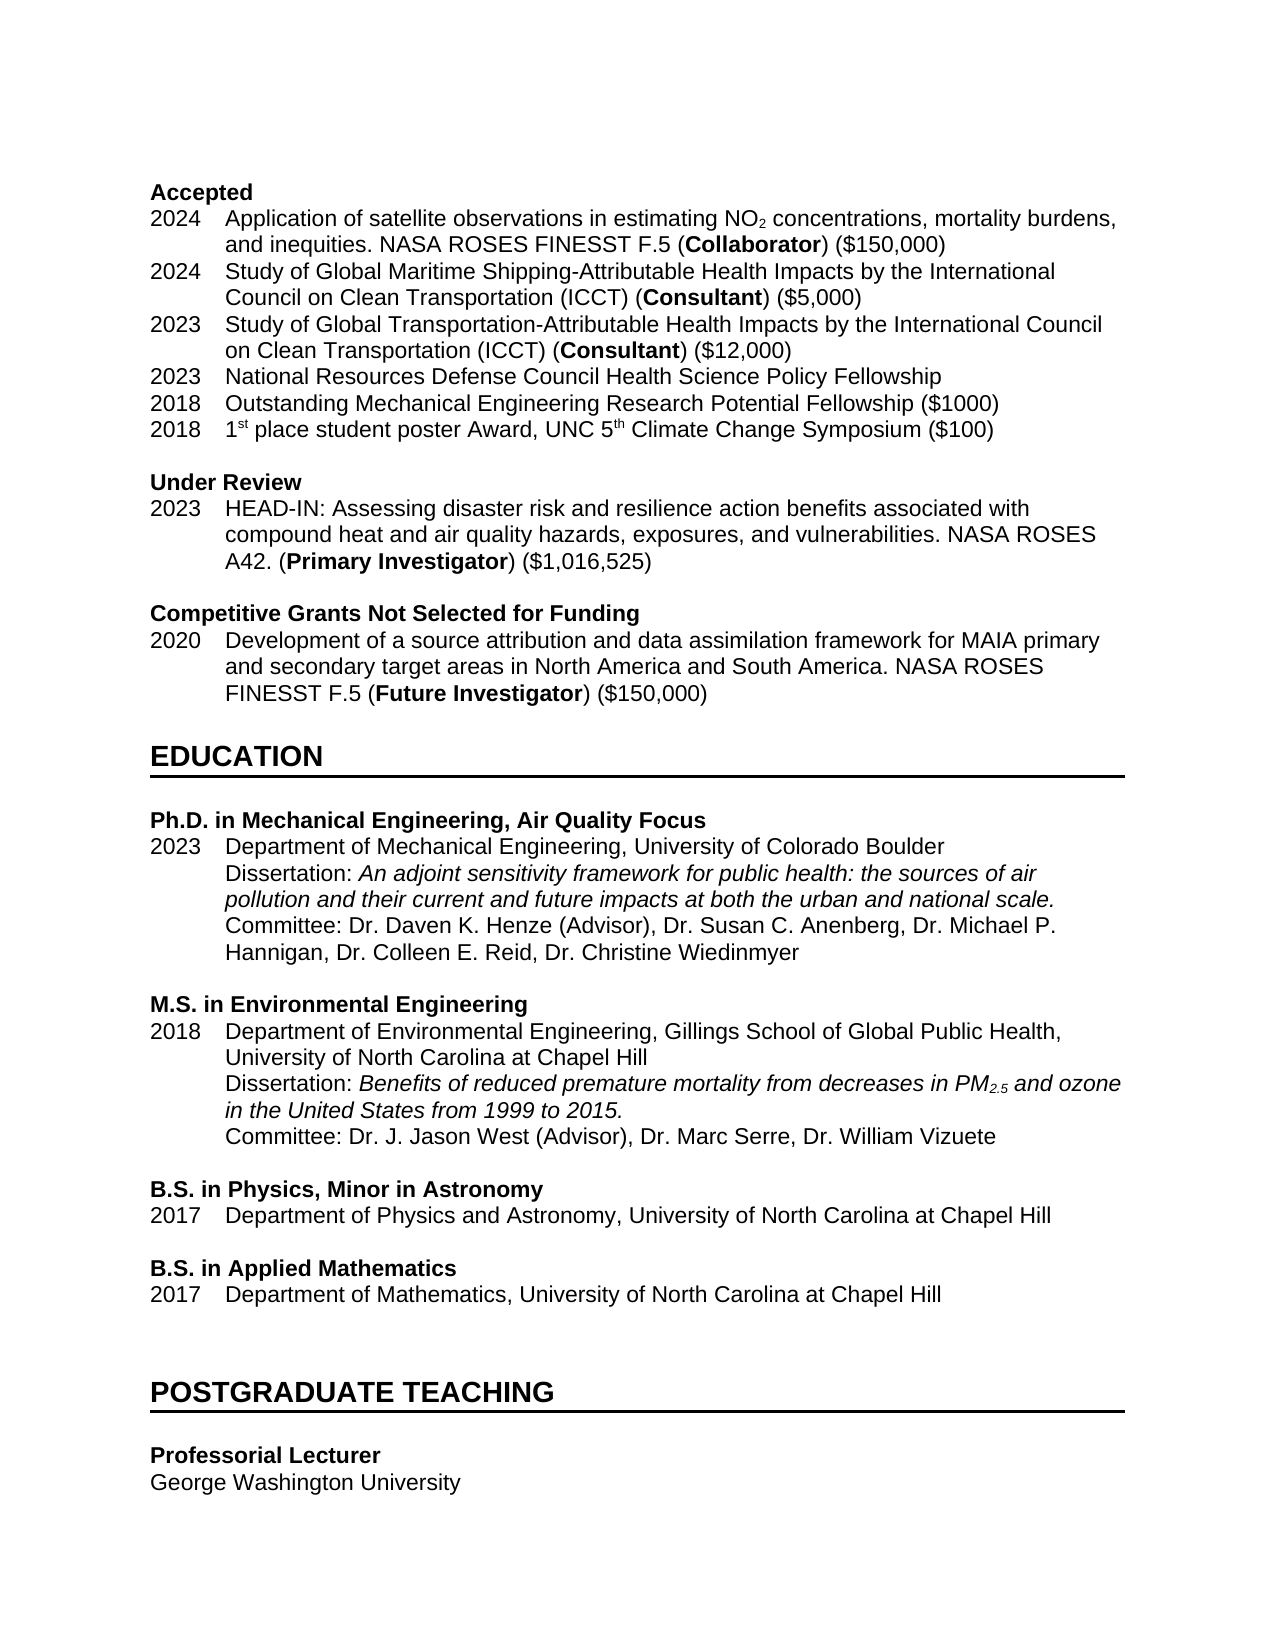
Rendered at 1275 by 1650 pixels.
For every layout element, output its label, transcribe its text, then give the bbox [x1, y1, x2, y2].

text Accepted [150, 179, 1125, 205]
text Dissertation: Benefits of reduced premature mortality from decreases in PM2.5 and ozone in the United States from 1999 to 2015. [150, 1070, 1125, 1123]
text 2020 Development of a source attribution and data assimilation framework for MAIA primary and secondary target areas in North America and South America. NASA ROSES FINESST F.5 (Future Investigator) ($150,000) [150, 627, 1125, 706]
text Ph.D. in Mechanical Engineering, Air Quality Focus [150, 807, 1125, 833]
text 2023 Study of Global Transportation-Attributable Health Impacts by the International Council on Clean Transportation (ICCT) (Consultant) ($12,000) [150, 311, 1125, 363]
text 2023 HEAD-IN: Assessing disaster risk and resilience action benefits associated with compound heat and air quality hazards, exposures, and vulnerabilities. NASA ROSES A42. (Primary Investigator) ($1,016,525) [150, 495, 1125, 574]
text 2017 Department of Mathematics, University of North Carolina at Chapel Hill [150, 1281, 1125, 1308]
text Professorial Lecturer [150, 1442, 1125, 1468]
text Committee: Dr. Daven K. Henze (Advisor), Dr. Susan C. Anenberg, Dr. Michael P. Hannigan, Dr. Colleen E. Reid, Dr. Christine Wiedinmyer [225, 912, 1125, 965]
text 2024 Application of satellite observations in estimating NO2 concentrations, mortality burdens, and inequities. NASA ROSES FINESST F.5 (Collaborator) ($150,000) [150, 205, 1125, 258]
text 2023 National Resources Defense Council Health Science Policy Fellowship [150, 363, 1125, 389]
text Committee: Dr. J. Jason West (Advisor), Dr. Marc Serre, Dr. William Vizuete [150, 1123, 1125, 1149]
text POSTGRADUATE TEACHING [150, 1375, 1125, 1410]
text EDUCATION [150, 739, 1125, 775]
text B.S. in Applied Mathematics [150, 1255, 1125, 1281]
text 2018 1st place student poster Award, UNC 5th Climate Change Symposium ($100) [150, 416, 1125, 442]
text B.S. in Physics, Minor in Astronomy [150, 1176, 1125, 1202]
text 2017 Department of Physics and Astronomy, University of North Carolina at Chapel Hill [150, 1202, 1125, 1228]
text 2023 Department of Mechanical Engineering, University of Colorado Boulder [150, 833, 1125, 859]
text Competitive Grants Not Selected for Funding [150, 600, 1125, 627]
text M.S. in Environmental Engineering [150, 991, 1125, 1018]
text Dissertation: An adjoint sensitivity framework for public health: the sources of air pollution and their current and future impacts at both the urban and national scale. [225, 859, 1125, 912]
text 2024 Study of Global Maritime Shipping-Attributable Health Impacts by the International Council on Clean Transportation (ICCT) (Consultant) ($5,000) [150, 258, 1125, 311]
text George Washington University [150, 1468, 1125, 1495]
text 2018 Department of Environmental Engineering, Gillings School of Global Public Health, University of North Carolina at Chapel Hill [150, 1018, 1125, 1070]
text 2018 Outstanding Mechanical Engineering Research Potential Fellowship ($1000) [150, 389, 1125, 416]
text Under Review [150, 469, 1125, 495]
